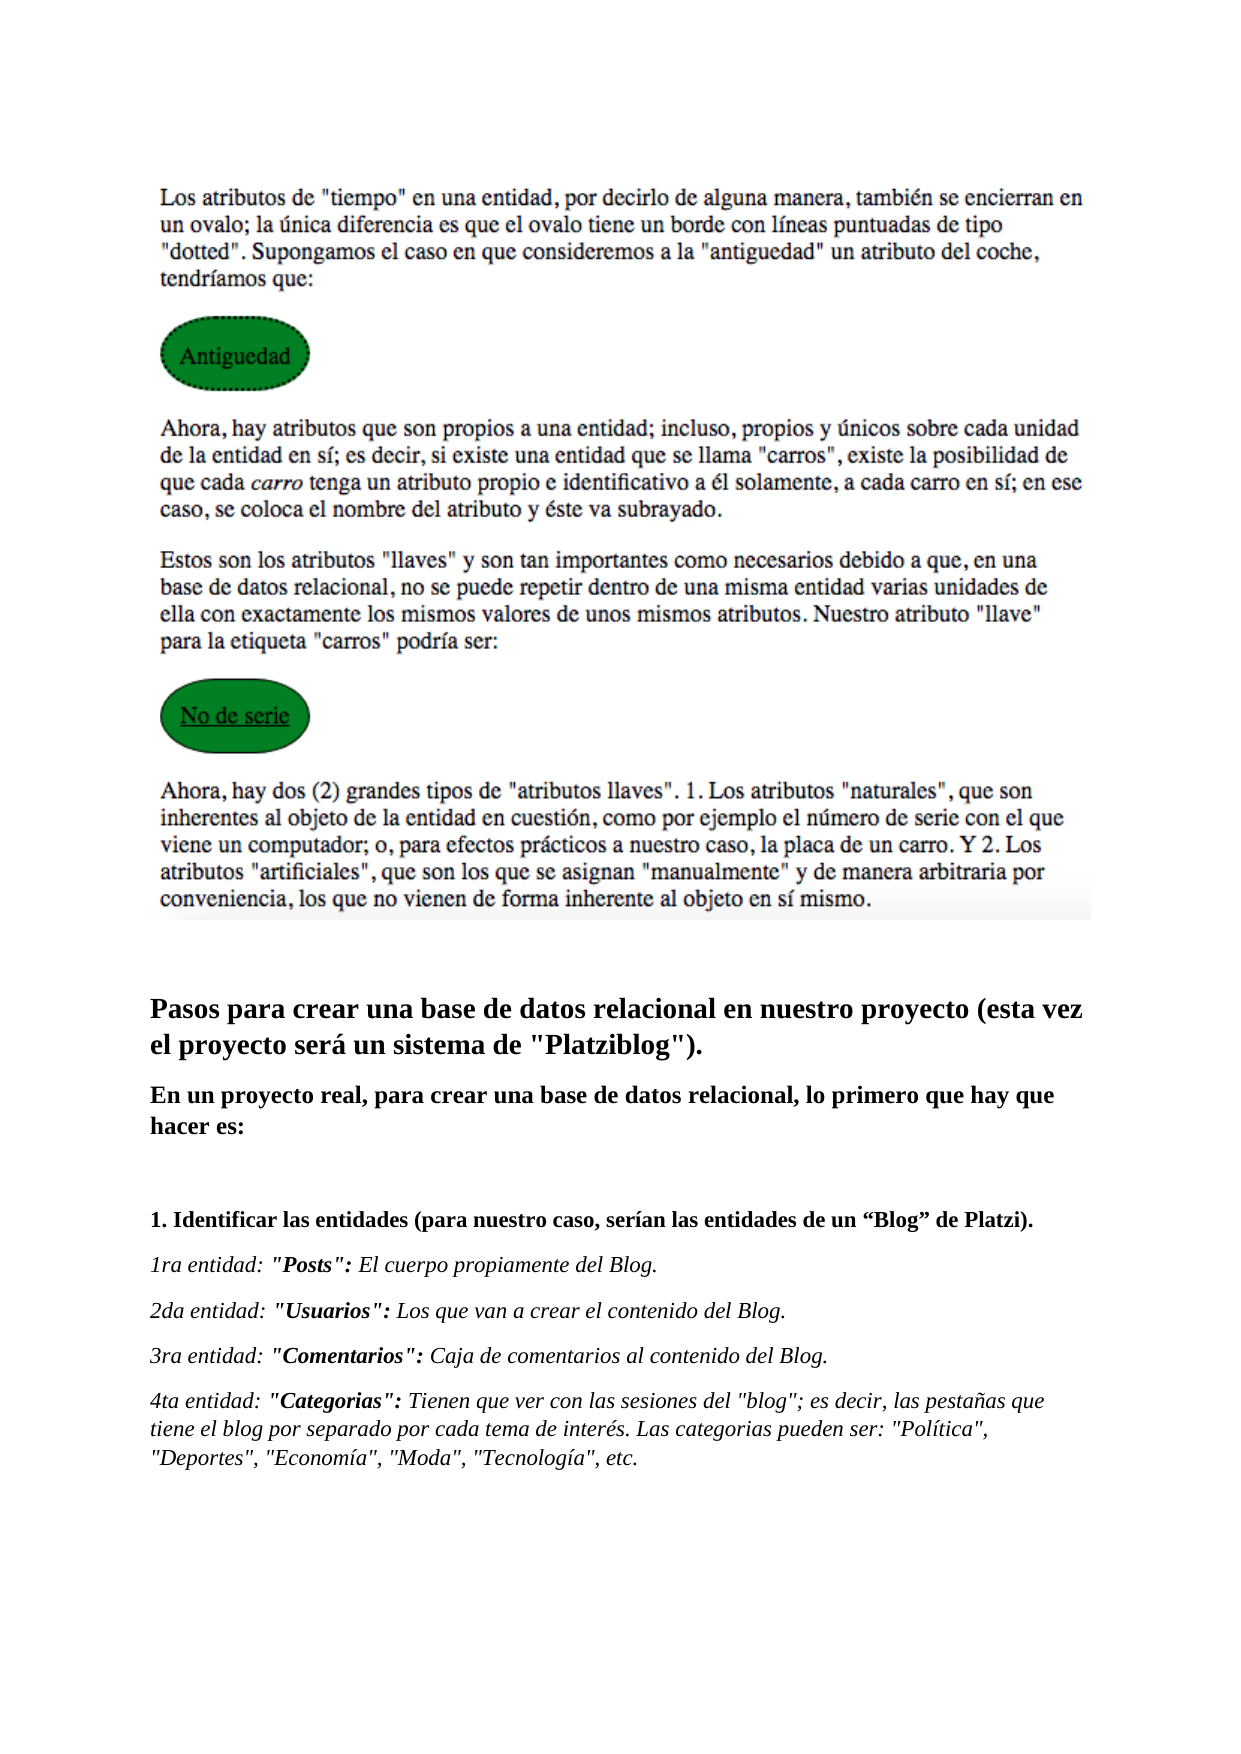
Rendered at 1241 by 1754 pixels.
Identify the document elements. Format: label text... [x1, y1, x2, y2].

list Pasos para crear una base de datos relacional en nuestro proyecto (esta vez el proyecto será un sistema de "Platziblog"). [150, 991, 1090, 1061]
list 4ta entidad: "Categorias": Tienen que ver con las sesiones del "blog"; es decir, las pestañas que tiene el blog por separado por cada tema de interés. Las categorias pueden ser: "Política", "Deportes", "Economía", "Moda", "Tecnología", etc. [150, 1387, 1090, 1470]
list 2da entidad: "Usuarios": Los que van a crear el contenido del Blog. [150, 1297, 1090, 1323]
list En un proyecto real, para crear una base de datos relacional, lo primero que hay que hacer es: [150, 1080, 1090, 1140]
list 1ra entidad: "Posts": El cuerpo propiamente del Blog. [150, 1252, 1090, 1278]
list 3ra entidad: "Comentarios": Caja de comentarios al contenido del Blog. [150, 1342, 1090, 1368]
list 1. Identificar las entidades (para nuestro caso, serían las entidades de un “Blog” de Platzi). [150, 1206, 1090, 1233]
picture [150, 177, 1092, 920]
